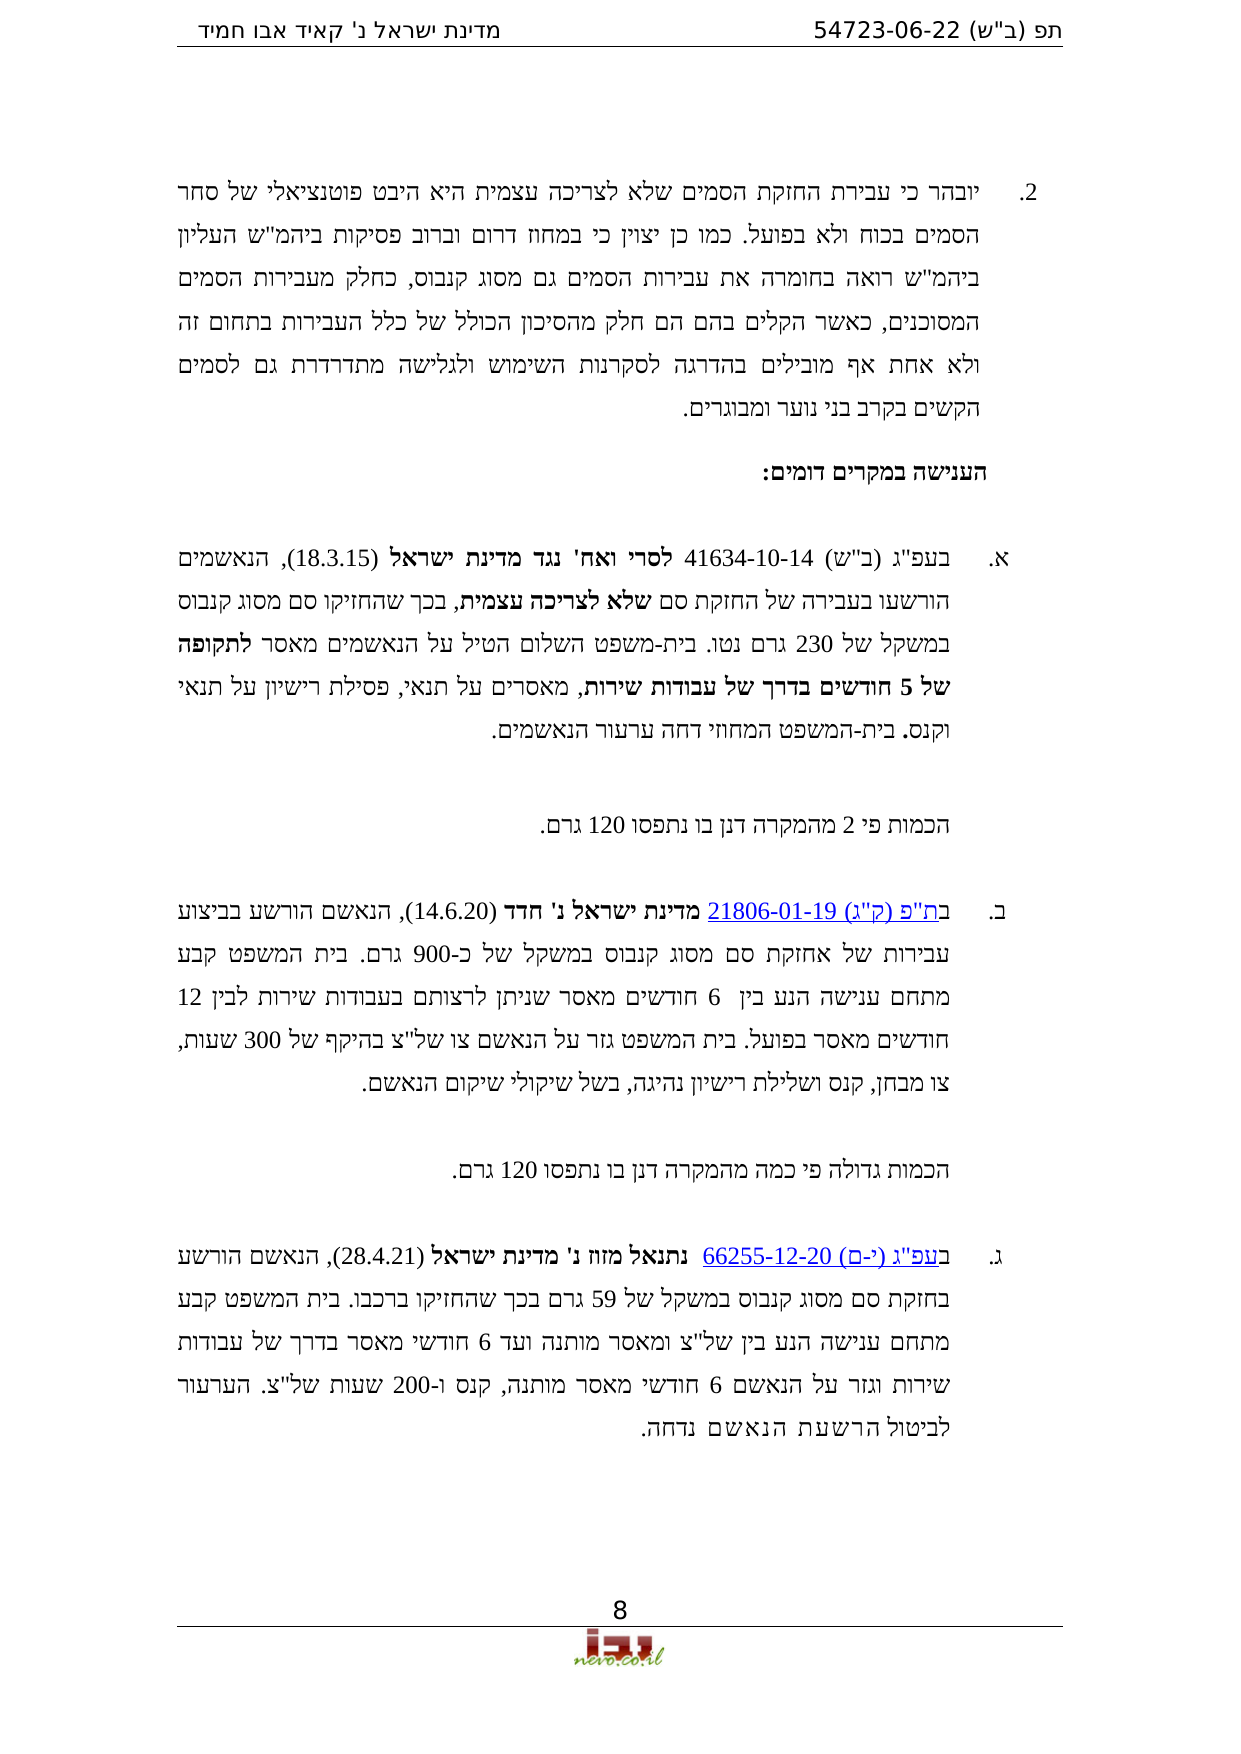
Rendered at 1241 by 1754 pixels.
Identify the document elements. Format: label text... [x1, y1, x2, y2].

list יובהר כי עבירת החזקת הסמים שלא לצריכה עצמית היא היבט פוטנציאלי של סחר הסמים בכוח ולא בפועל. כמו כן יצוין כי במחוז דרום וברוב פסיקות ביהמ"ש העליון ביהמ"ש רואה בחומרה את עבירות הסמים גם מסוג קנבוס, כחלק מעבירות הסמים המסוכנים, כאשר הקלים בהם הם חלק מהסיכון הכולל של כלל העבירות בתחום זה ולא אחת אף מובילים בהדרגה לסקרנות השימוש ולגלישה מתדרדרת גם לסמים הקשים בקרב בני נוער ומבוגרים. [177, 177, 1019, 422]
text הענישה במקרים דומים: [177, 457, 1063, 486]
list בת"פ (ק"ג) 21806-01-19 מדינת ישראל נ' חדד (14.6.20), הנאשם הורשע בביצוע עבירות של אחזקת סם מסוג קנבוס במשקל של כ-900 גרם. בית המשפט קבע מתחם ענישה הנע בין 6 חודשים מאסר שניתן לרצותם בעבודות שירות לבין 12 חודשים מאסר בפועל. בית המשפט גזר על הנאשם צו של"צ בהיקף של 300 שעות, צו מבחן, קנס ושלילת רישיון נהיגה, בשל שיקולי שיקום הנאשם. [177, 896, 988, 1097]
list בעפ"ג (י-ם) 66255-12-20 נתנאל מזוז נ' מדינת ישראל (28.4.21), הנאשם הורשע בחזקת סם מסוג קנבוס במשקל של 59 גרם בכך שהחזיקו ברכבו. בית המשפט קבע מתחם ענישה הנע בין של"צ ומאסר מותנה ועד 6 חודשי מאסר בדרך של עבודות שירות וגזר על הנאשם 6 חודשי מאסר מותנה, קנס ו-200 שעות של"צ. הערעור לביטול הרשעת הנאשם נדחה. [177, 1241, 988, 1442]
list בעפ"ג (ב"ש) 41634-10-14 לסרי ואח' נגד מדינת ישראל (18.3.15), הנאשמים הורשעו בעבירה של החזקת סם שלא לצריכה עצמית, בכך שהחזיקו סם מסוג קנבוס במשקל של 230 גרם נטו. בית-משפט השלום הטיל על הנאשמים מאסר לתקופה של 5 חודשים בדרך של עבודות שירות, מאסרים על תנאי, פסילת רישיון על תנאי וקנס. בית-המשפט המחוזי דחה ערעור הנאשמים. [177, 543, 988, 744]
list הכמות גדולה פי כמה מהמקרה דנן בו נתפסו 120 גרם. [177, 1155, 951, 1183]
list הכמות פי 2 מהמקרה דנן בו נתפסו 120 גרם. [177, 810, 951, 838]
picture [574, 1628, 666, 1667]
